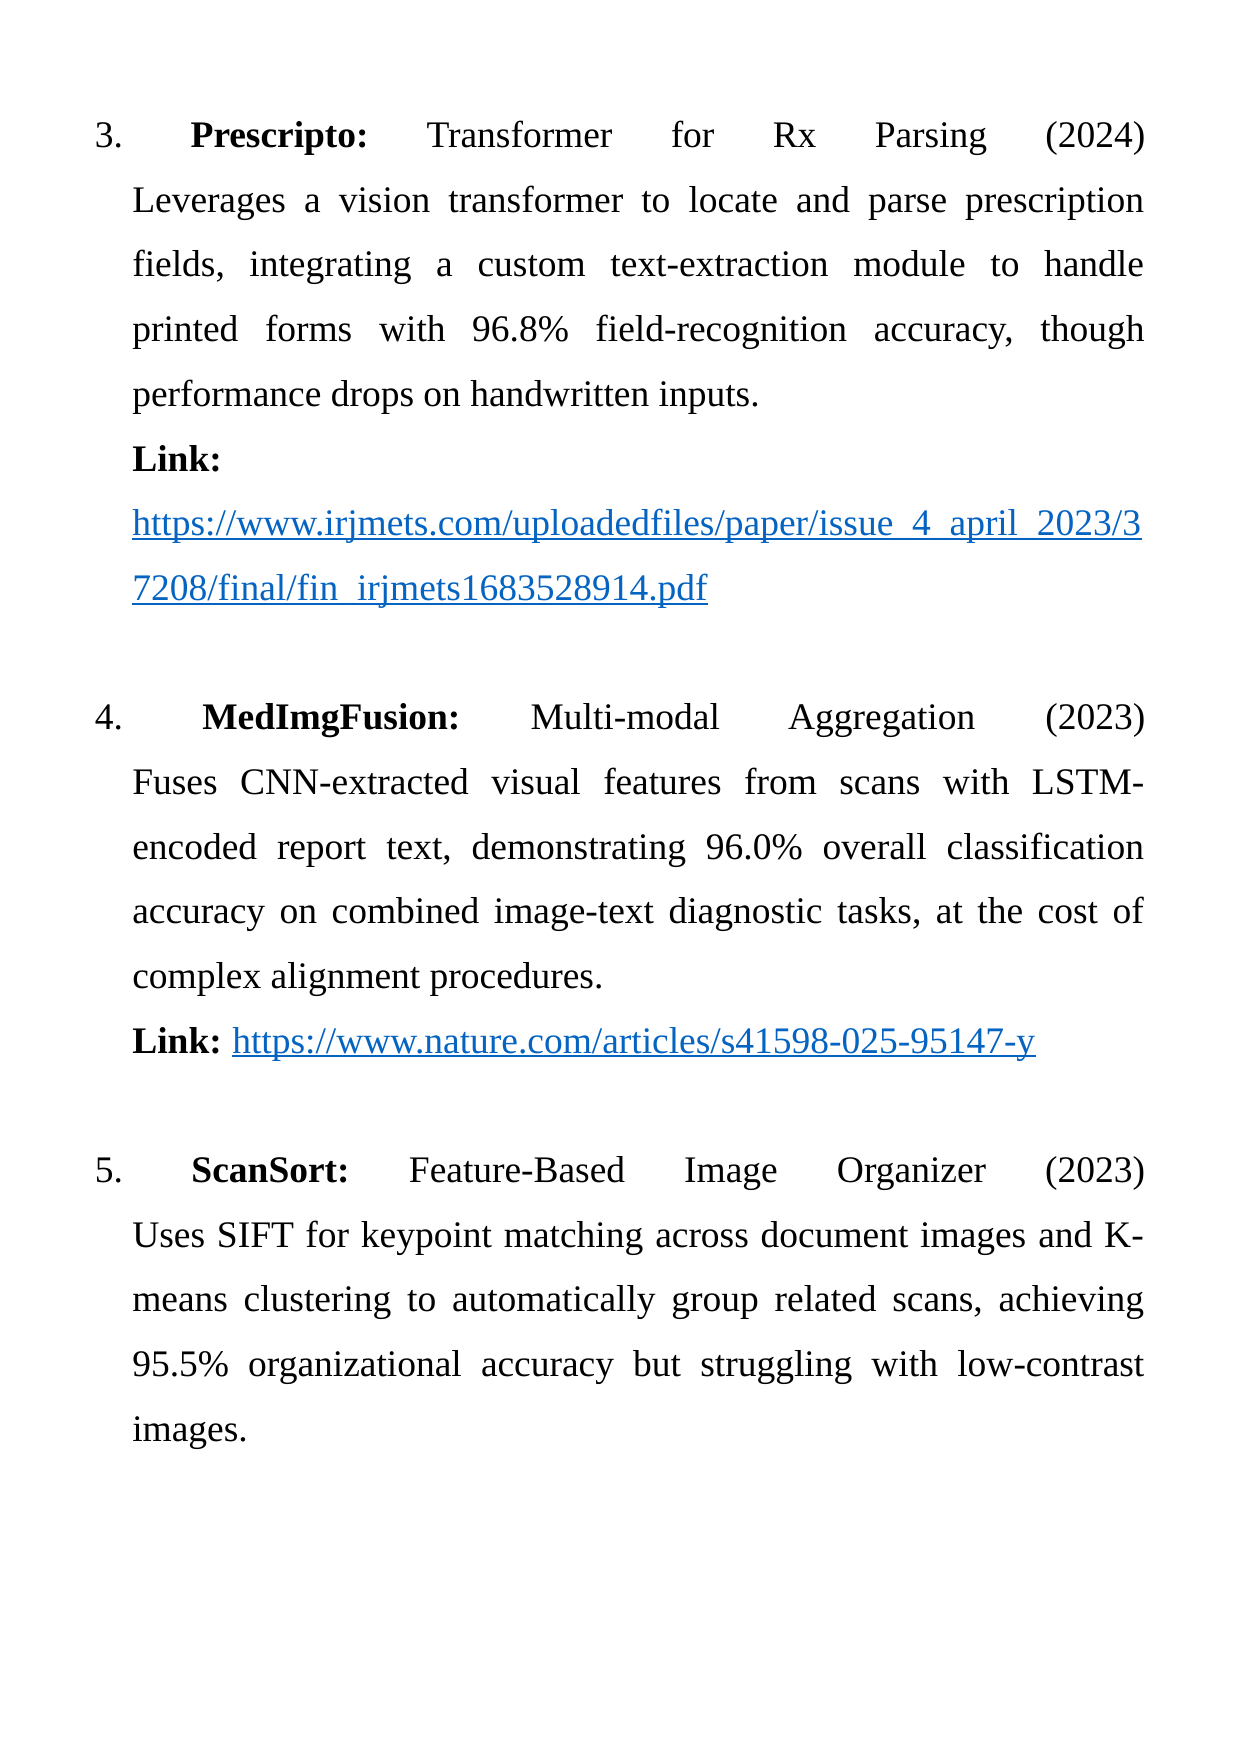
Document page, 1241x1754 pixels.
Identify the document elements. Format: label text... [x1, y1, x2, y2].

list ScanSort: Feature-Based Image Organizer (2023) Uses SIFT for keypoint matching across document images and K-means clustering to automatically group related scans, achieving 95.5% organizational accuracy but struggling with low-contrast images. [94, 1147, 1146, 1449]
list Link: https://www.irjmets.com/uploadedfiles/paper/issue_4_april_2023/37208/final/fin_irjmets1683528914.pdf [132, 436, 1146, 608]
list Link: https://www.nature.com/articles/s41598-025-95147-y [132, 1018, 1146, 1061]
list Prescripto: Transformer for Rx Parsing (2024) Leverages a vision transformer to locate and parse prescription fields, integrating a custom text-extraction module to handle printed forms with 96.8% field-recognition accuracy, though performance drops on handwritten inputs. [94, 112, 1146, 414]
list MedImgFusion: Multi-modal Aggregation (2023) Fuses CNN-extracted visual features from scans with LSTM-encoded report text, demonstrating 96.0% overall classification accuracy on combined image-text diagnostic tasks, at the cost of complex alignment procedures. [94, 695, 1146, 997]
